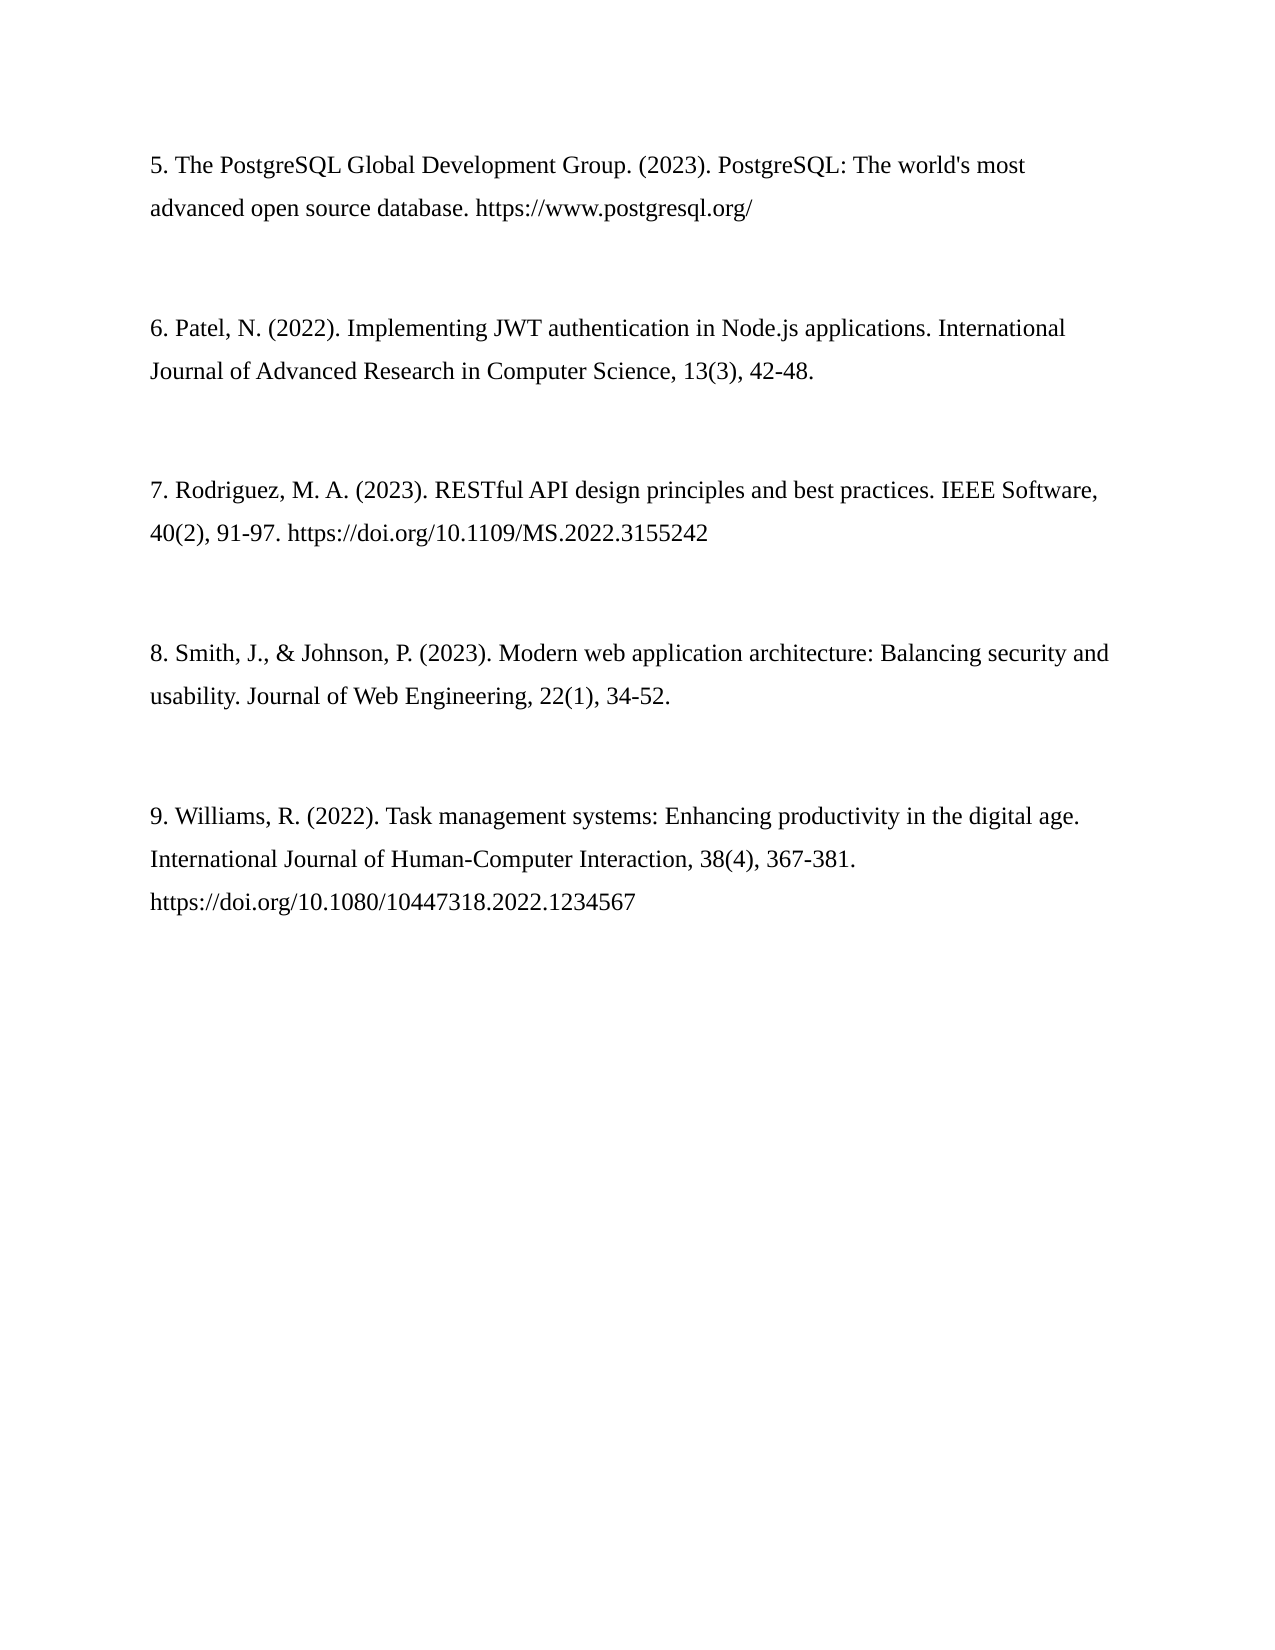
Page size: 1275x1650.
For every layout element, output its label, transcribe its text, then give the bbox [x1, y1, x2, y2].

text 5. The PostgreSQL Global Development Group. (2023). PostgreSQL: The world's most advanced open source database. https://www.postgresql.org/ [150, 150, 1125, 222]
text 7. Rodriguez, M. A. (2023). RESTful API design principles and best practices. IEEE Software, 40(2), 91-97. https://doi.org/10.1109/MS.2022.3155242 [150, 475, 1125, 547]
text 8. Smith, J., & Johnson, P. (2023). Modern web application architecture: Balancing security and usability. Journal of Web Engineering, 22(1), 34-52. [150, 638, 1125, 710]
text 6. Patel, N. (2022). Implementing JWT authentication in Node.js applications. International Journal of Advanced Research in Computer Science, 13(3), 42-48. [150, 313, 1125, 384]
text 9. Williams, R. (2022). Task management systems: Enhancing productivity in the digital age. International Journal of Human-Computer Interaction, 38(4), 367-381. https://doi.org/10.1080/10447318.2022.1234567 [150, 801, 1125, 916]
